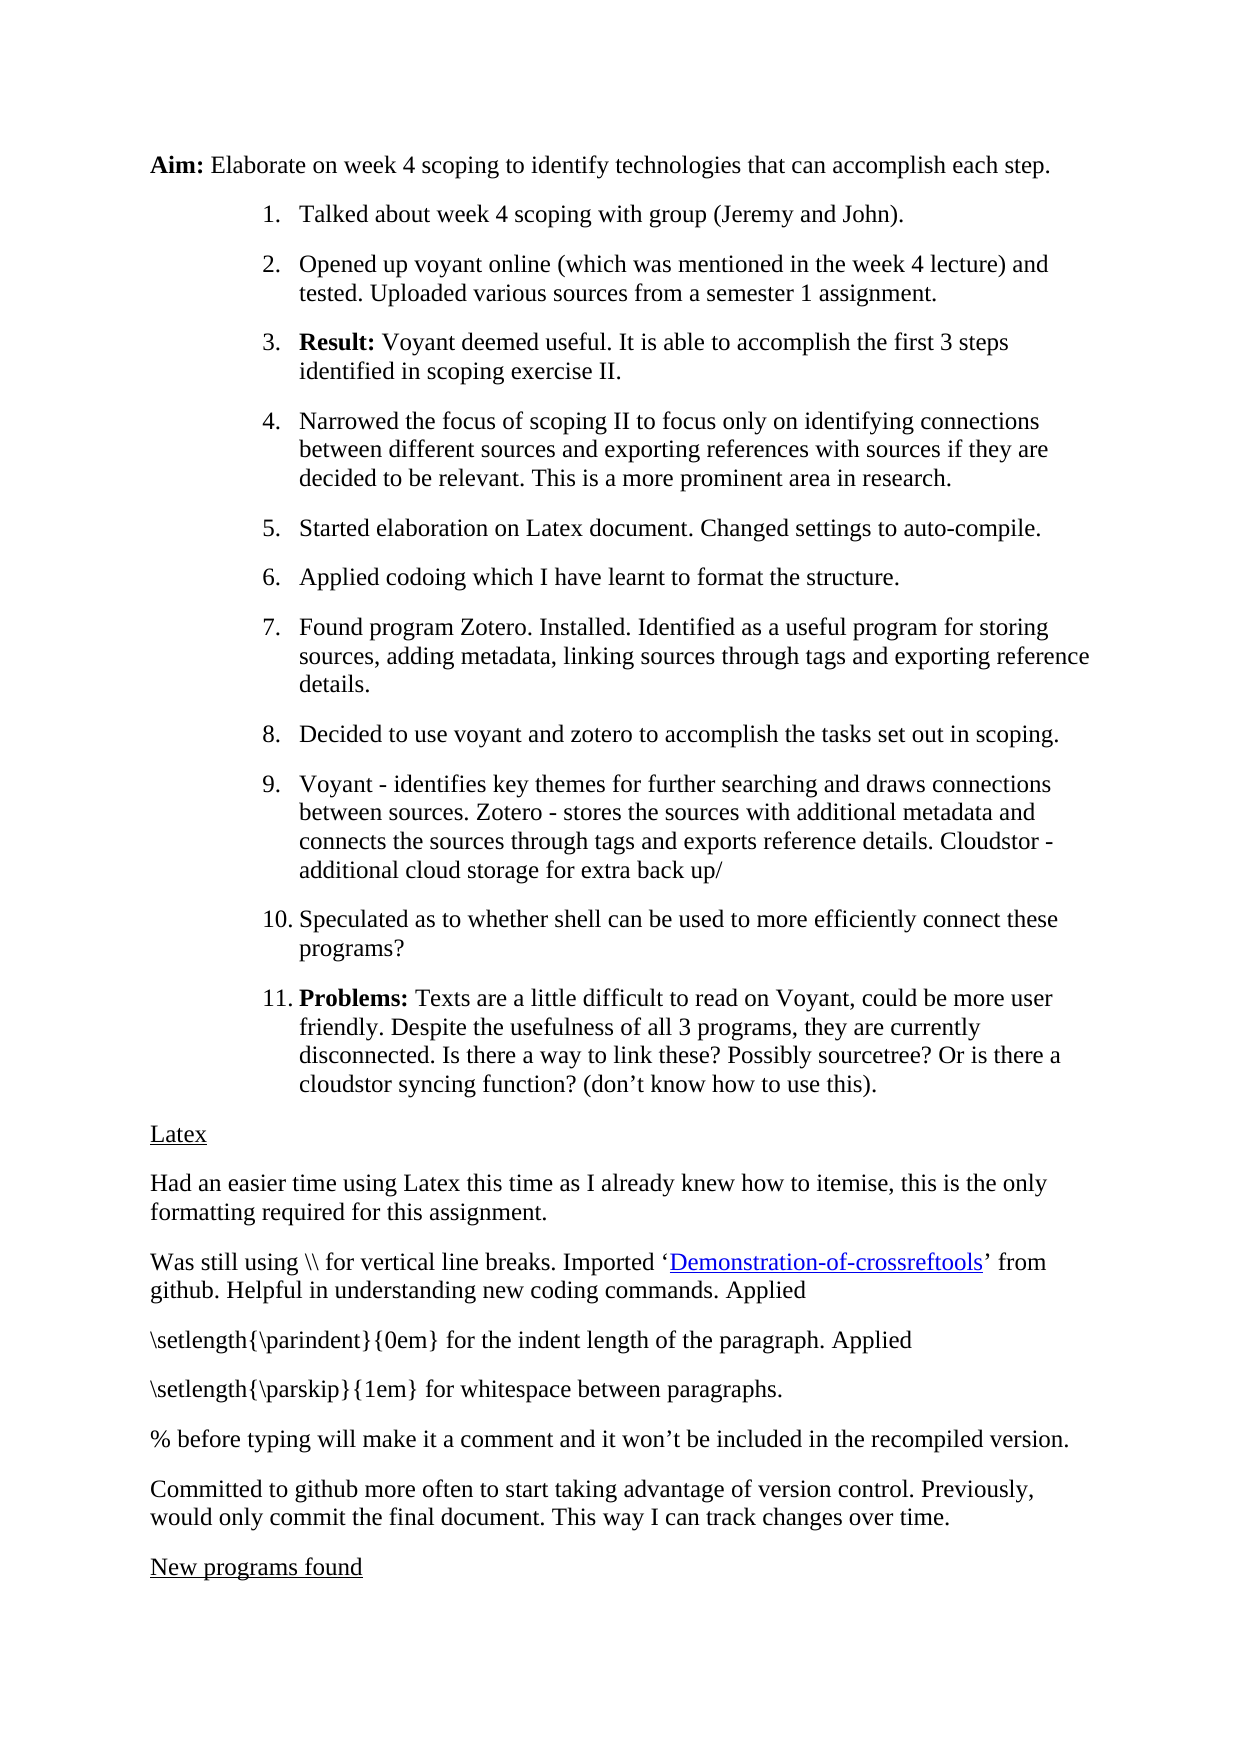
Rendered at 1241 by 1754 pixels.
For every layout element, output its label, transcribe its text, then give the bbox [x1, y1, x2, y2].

list Talked about week 4 scoping with group (Jeremy and John). [262, 199, 1090, 228]
text Latex [150, 1119, 1090, 1147]
list Started elaboration on Latex document. Changed settings to auto-compile. [262, 513, 1090, 542]
text New programs found [150, 1552, 1090, 1581]
text Committed to github more often to start taking advantage of version control. Previously, would only commit the final document. This way I can track changes over time. [150, 1474, 1090, 1531]
list Problems: Texts are a little difficult to read on Voyant, could be more user friendly. Despite the usefulness of all 3 programs, they are currently disconnected. Is there a way to link these? Possibly sourcetree? Or is there a cloudstor syncing function? (don’t know how to use this). [262, 983, 1090, 1098]
text Had an easier time using Latex this time as I already knew how to itemise, this is the only formatting required for this assignment. [150, 1168, 1090, 1226]
list Result: Voyant deemed useful. It is able to accomplish the first 3 steps identified in scoping exercise II. [262, 327, 1090, 385]
text % before typing will make it a comment and it won’t be included in the recompiled version. [150, 1424, 1090, 1453]
text \setlength{\parindent}{0em} for the indent length of the paragraph. Applied [150, 1325, 1090, 1354]
list Decided to use voyant and zotero to accomplish the tasks set out in scoping. [262, 719, 1090, 748]
list Voyant - identifies key themes for further searching and draws connections between sources. Zotero - stores the sources with additional metadata and connects the sources through tags and exports reference details. Cloudstor - additional cloud storage for extra back up/ [262, 769, 1090, 884]
text Was still using \\ for vertical line breaks. Imported ‘Demonstration-of-crossreftools’ from github. Helpful in understanding new coding commands. Applied [150, 1247, 1090, 1304]
list Speculated as to whether shell can be used to more efficiently connect these programs? [262, 904, 1090, 962]
list Opened up voyant online (which was mentioned in the week 4 lecture) and tested. Uploaded various sources from a semester 1 assignment. [262, 249, 1090, 307]
list Narrowed the focus of scoping II to focus only on identifying connections between different sources and exporting references with sources if they are decided to be relevant. This is a more prominent area in research. [262, 406, 1090, 492]
text Aim: Elaborate on week 4 scoping to identify technologies that can accomplish each step. [150, 150, 1090, 179]
text \setlength{\parskip}{1em} for whitespace between paragraphs. [150, 1374, 1090, 1403]
list Found program Zotero. Installed. Identified as a useful program for storing sources, adding metadata, linking sources through tags and exporting reference details. [262, 612, 1090, 698]
list Applied codoing which I have learnt to format the structure. [262, 562, 1090, 591]
